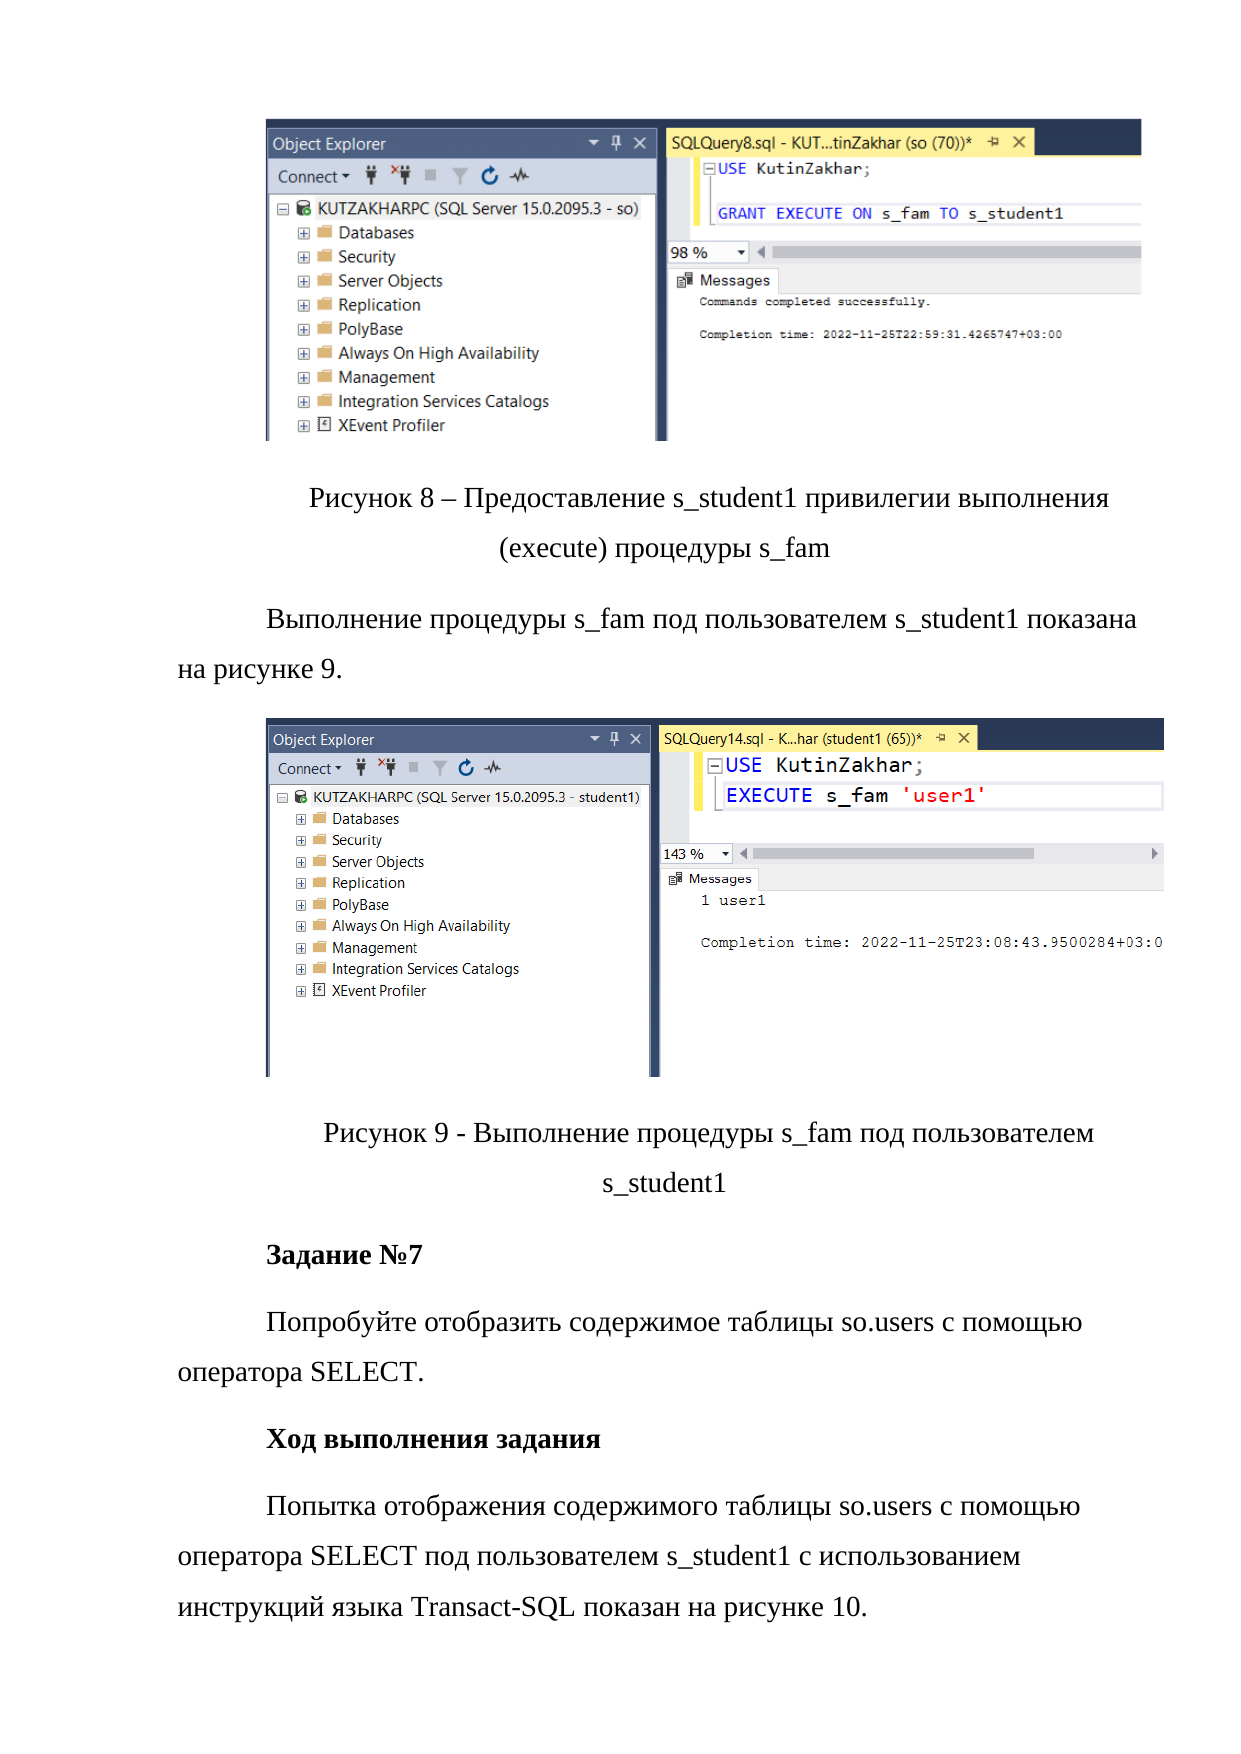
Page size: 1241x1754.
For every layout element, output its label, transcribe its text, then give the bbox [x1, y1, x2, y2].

text Рисунок 9 - Выполнение процедуры s_fam под пользователем s_student1 [177, 1115, 1152, 1199]
text Выполнение процедуры s_fam под пользователем s_student1 показана на рисунке 9. [177, 601, 1152, 685]
text Попробуйте отобразить содержимое таблицы so.users с помощью оператора SELECT. [177, 1304, 1152, 1388]
text Ход выполнения задания [177, 1421, 1152, 1454]
picture [265, 118, 1142, 441]
text Задание №7 [177, 1237, 1152, 1270]
text Рисунок 8 – Предоставление s_student1 привилегии выполнения (execute) процедуры s_fam [177, 480, 1152, 564]
picture [265, 718, 1164, 1077]
text Попытка отображения содержимого таблицы so.users с помощью оператора SELECT под пользователем s_student1 с использованием инструкций языка Transact-SQL показан на рисунке 10. [177, 1488, 1152, 1622]
